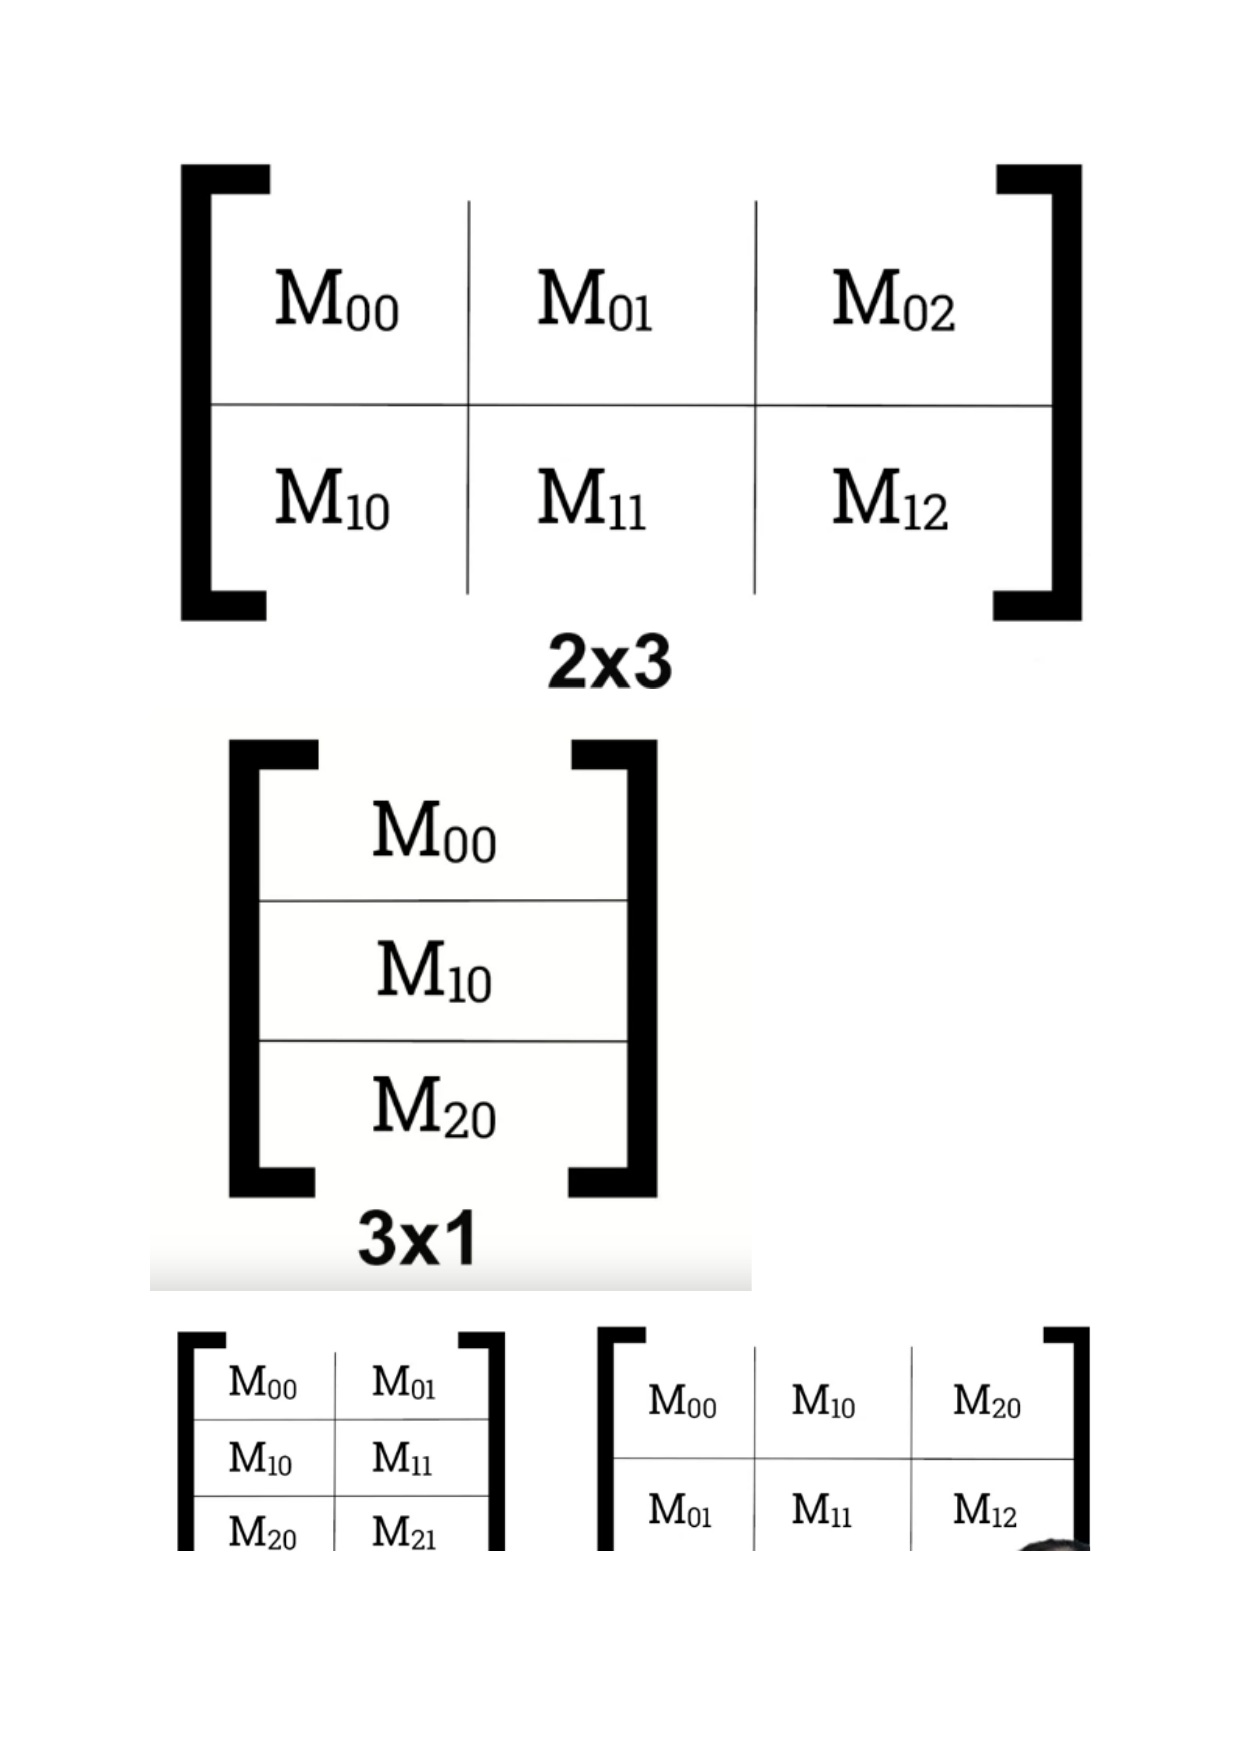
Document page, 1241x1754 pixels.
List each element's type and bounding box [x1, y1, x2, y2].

picture [150, 707, 752, 1291]
picture [150, 1309, 1091, 1551]
picture [150, 150, 1091, 689]
